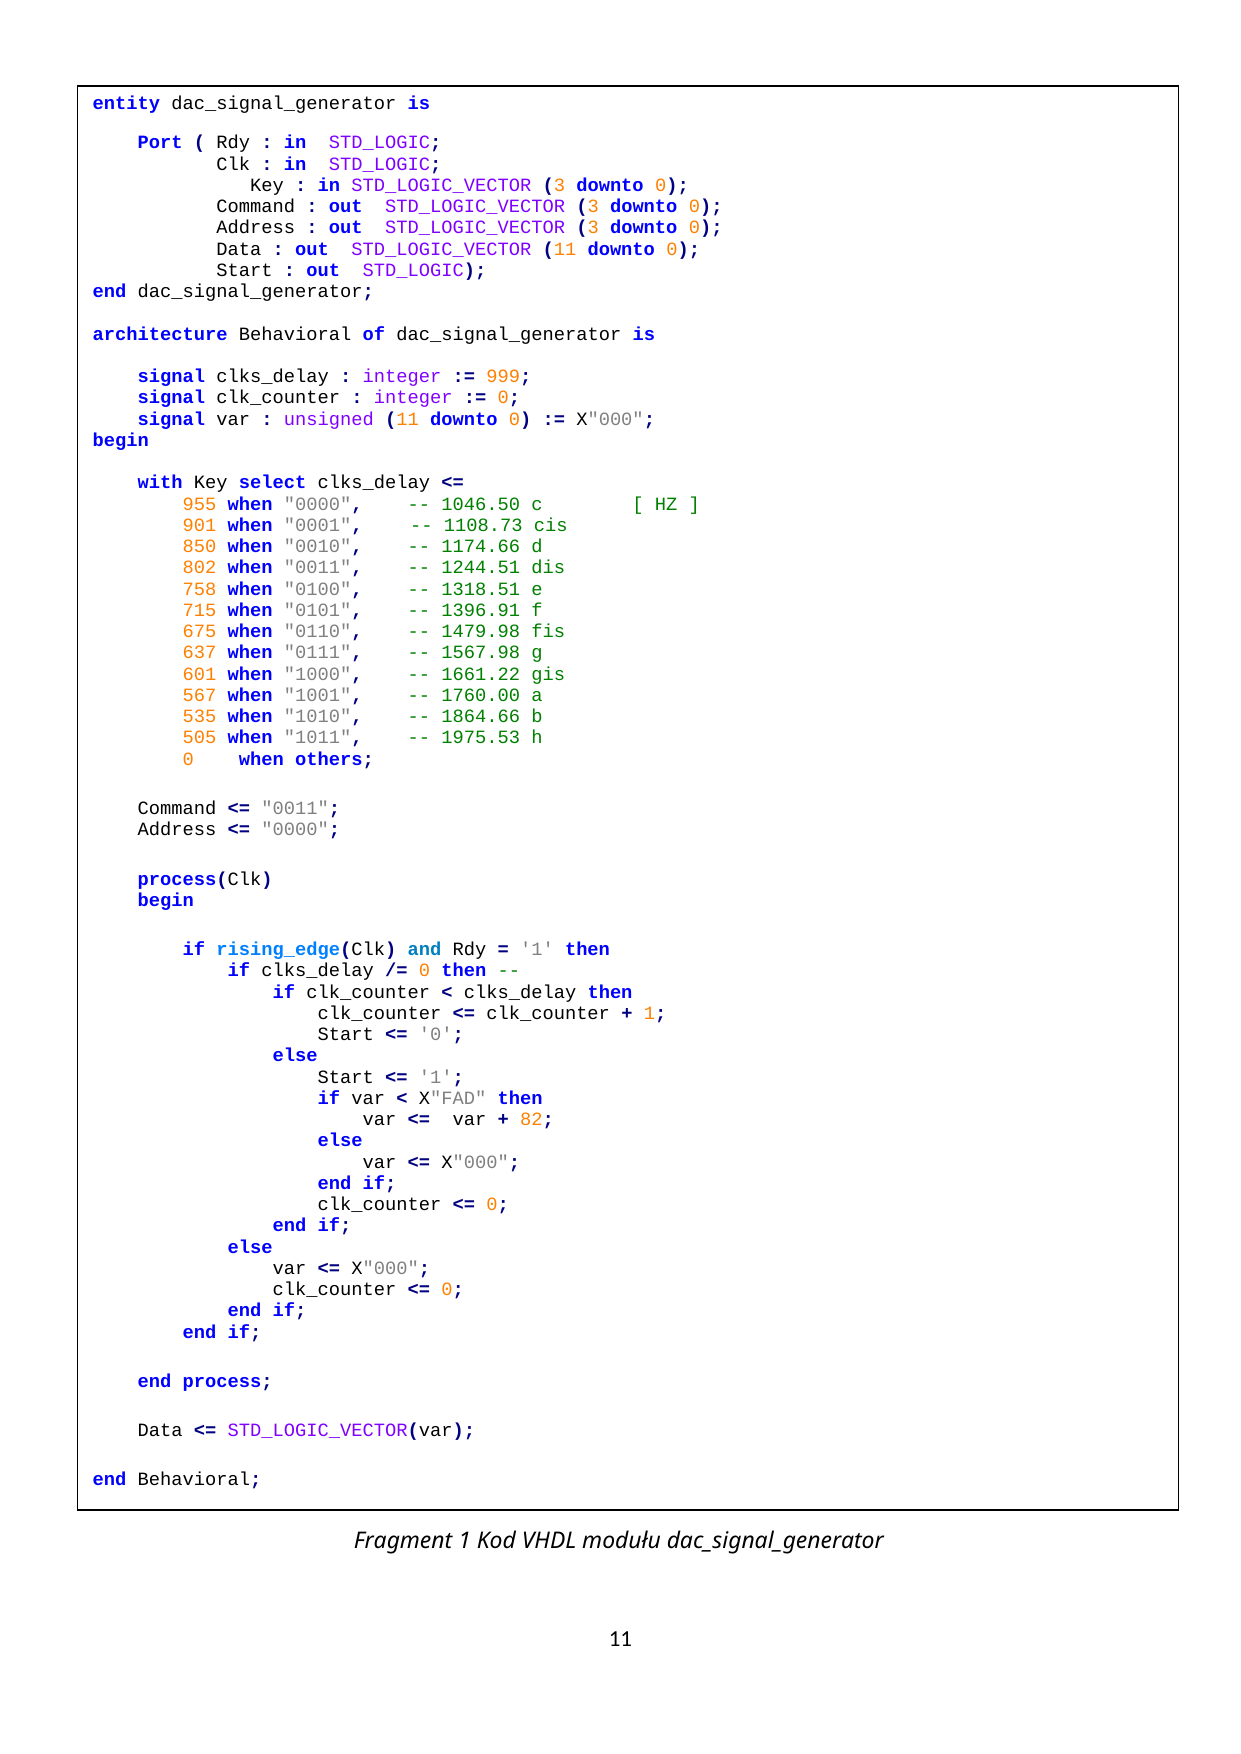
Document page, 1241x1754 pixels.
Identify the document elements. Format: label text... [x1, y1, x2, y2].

text Fragment 1 Kod VHDL modułu dac_signal_generator [148, 1511, 1093, 1556]
